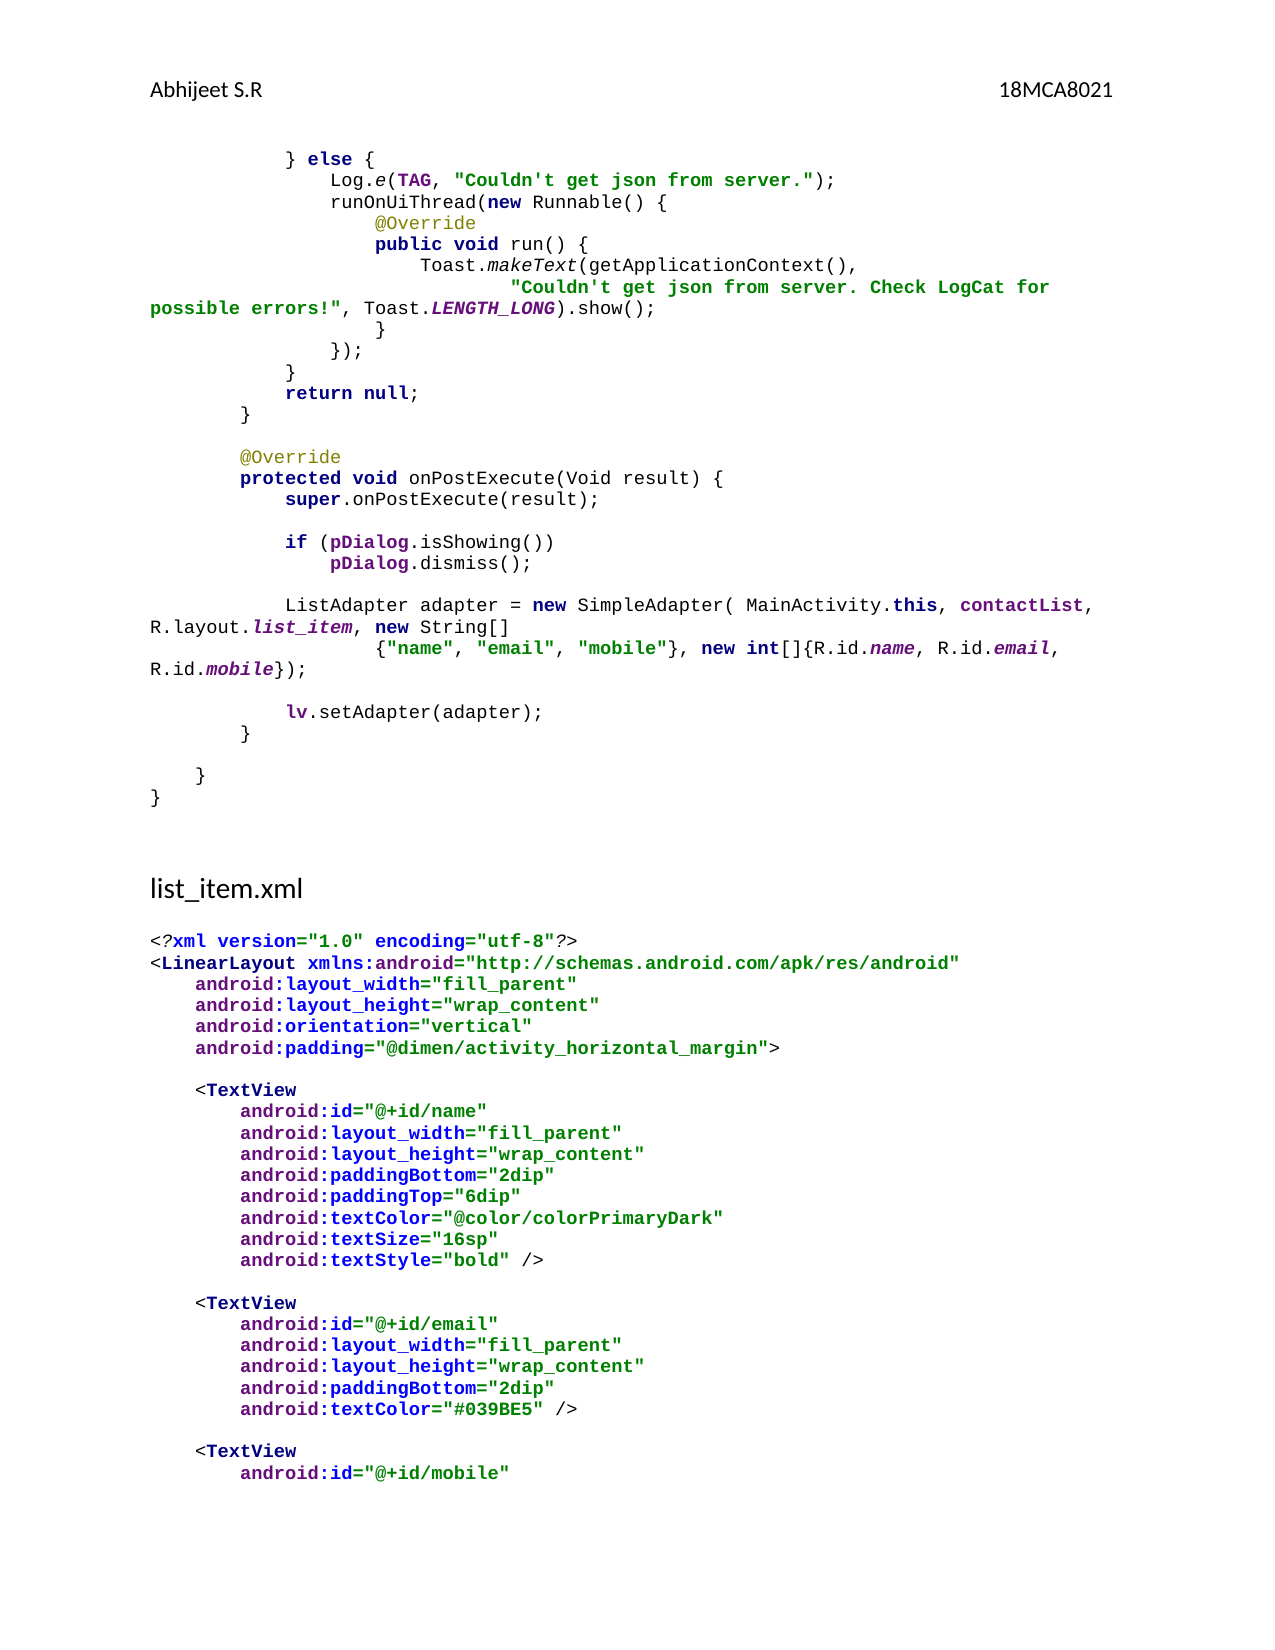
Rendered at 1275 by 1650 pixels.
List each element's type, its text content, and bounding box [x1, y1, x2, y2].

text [150, 932, 1125, 1485]
text list_item.xml [150, 871, 1125, 906]
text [150, 150, 1125, 809]
